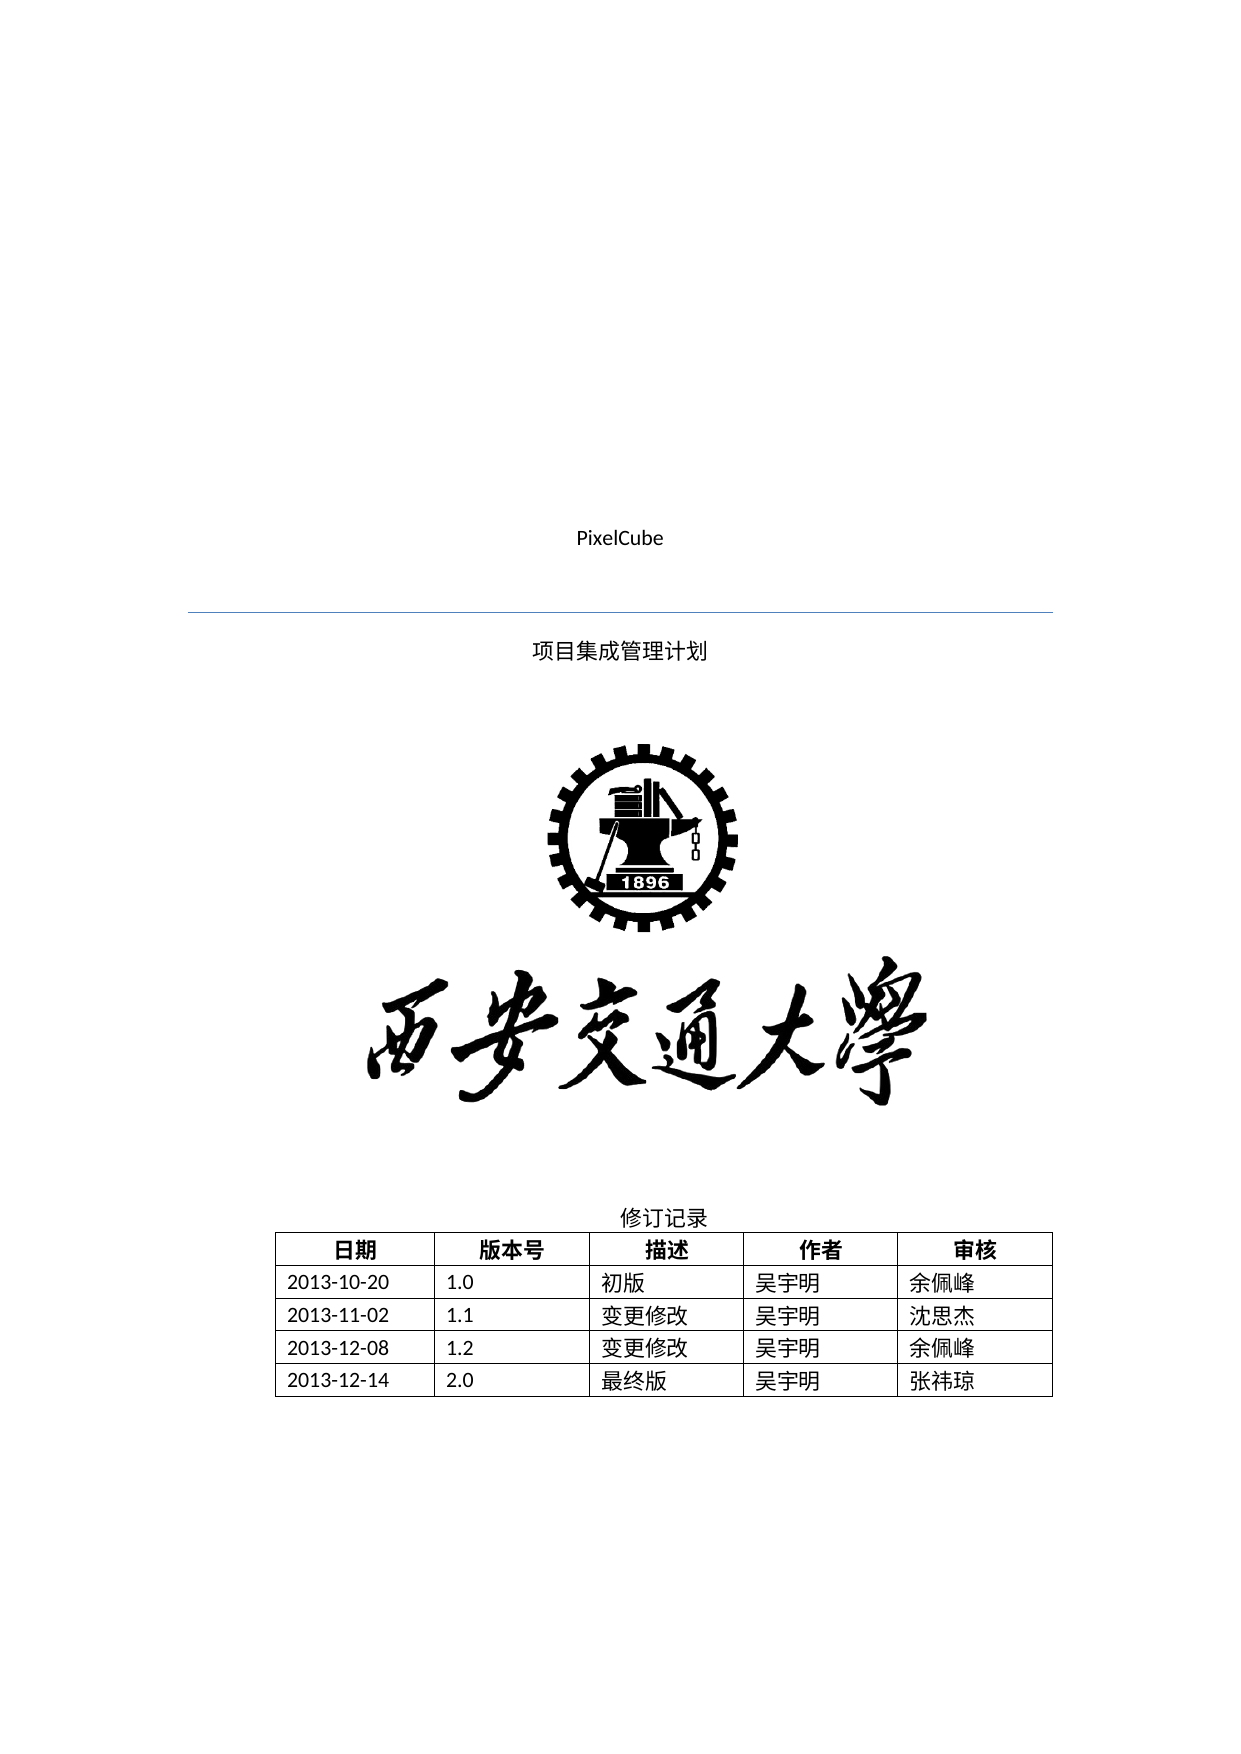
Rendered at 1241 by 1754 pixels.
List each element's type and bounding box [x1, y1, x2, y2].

picture [331, 724, 953, 1115]
